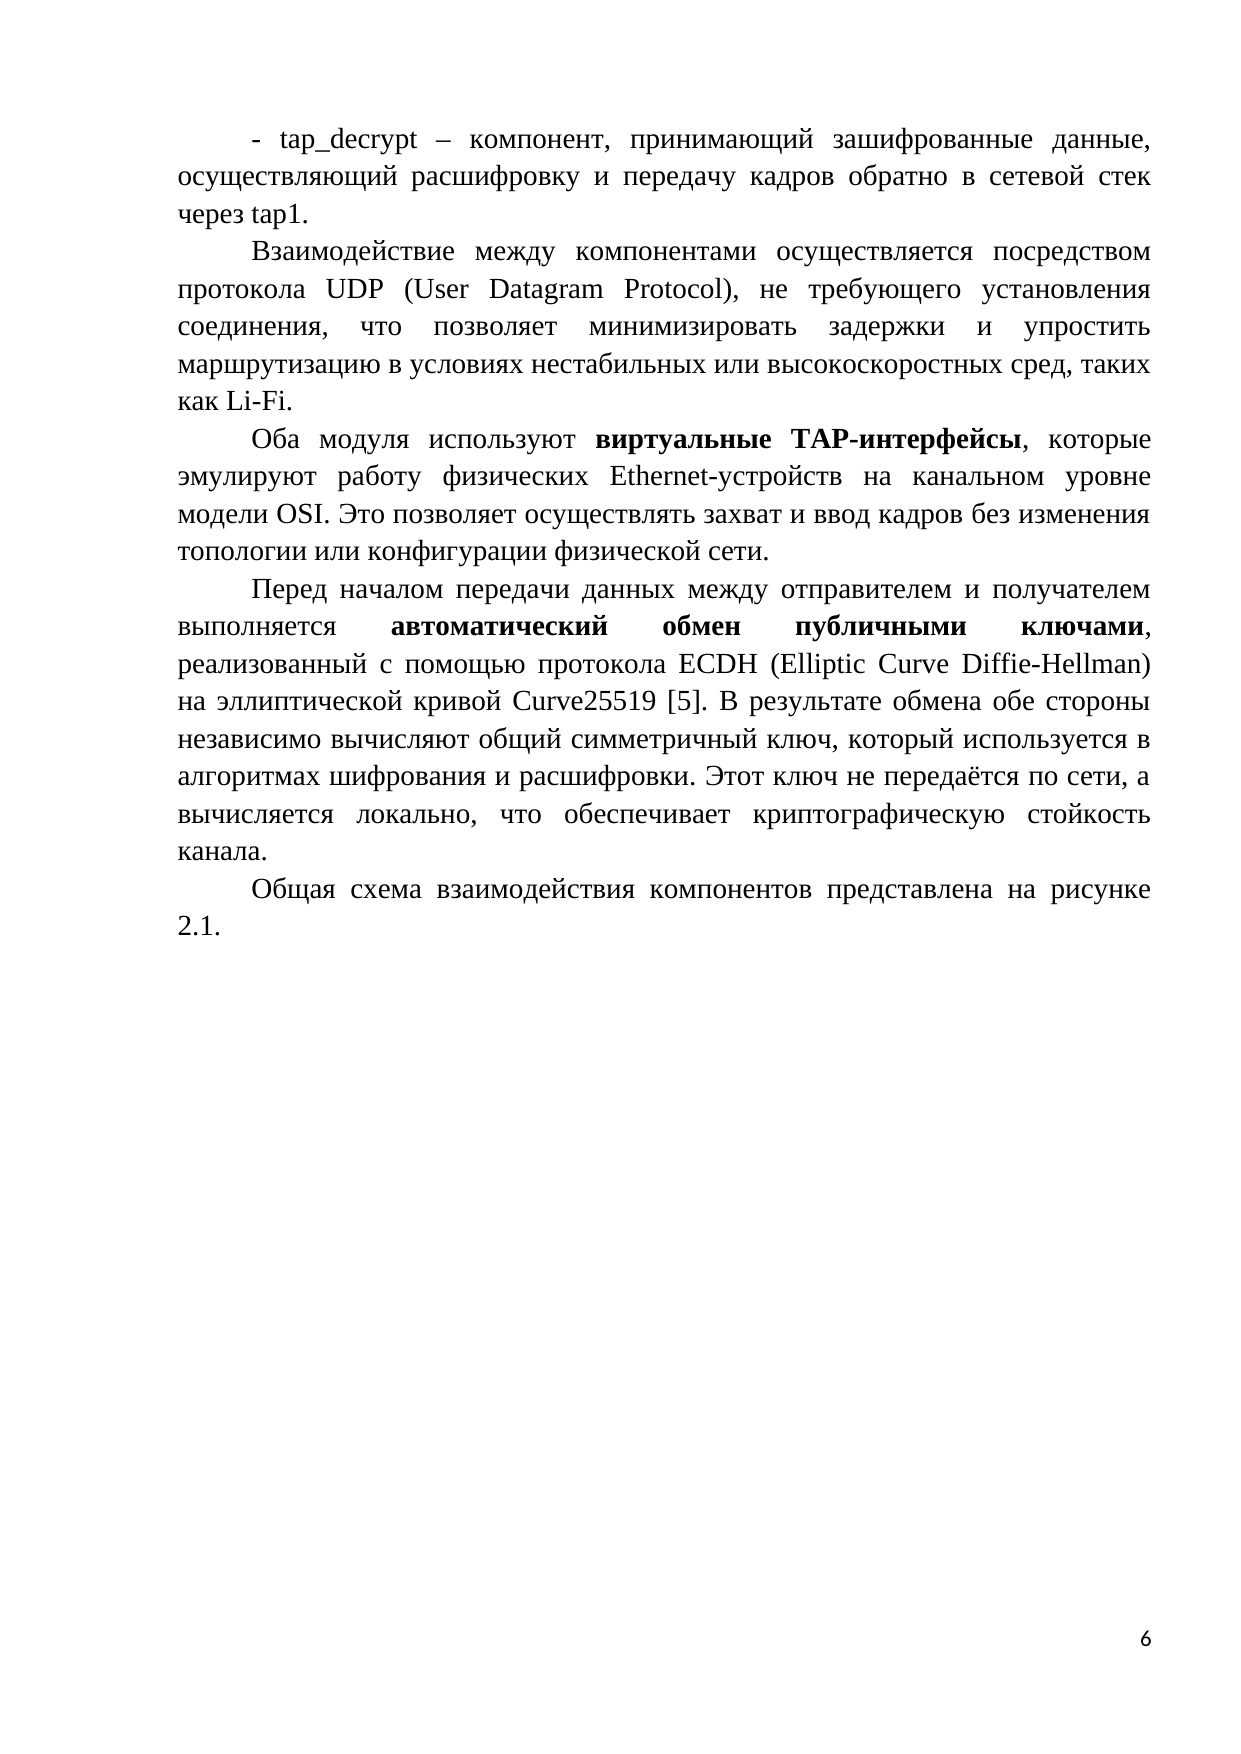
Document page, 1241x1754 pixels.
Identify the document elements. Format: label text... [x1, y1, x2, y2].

text - tap_decrypt – компонент, принимающий зашифрованные данные, осуществляющий расшифровку и передачу кадров обратно в сетевой стек через tap1. [177, 118, 1152, 231]
text Перед началом передачи данных между отправителем и получателем выполняется автоматический обмен публичными ключами, реализованный с помощью протокола ECDH (Elliptic Curve Diffie-Hellman) на эллиптической кривой Curve25519 [5]. В результате обмена обе стороны независимо вычисляют общий симметричный ключ, который используется в алгоритмах шифрования и расшифровки. Этот ключ не передаётся по сети, а вычисляется локально, что обеспечивает криптографическую стойкость канала. [177, 568, 1152, 868]
text Оба модуля используют виртуальные TAP-интерфейсы, которые эмулируют работу физических Ethernet-устройств на канальном уровне модели OSI. Это позволяет осуществлять захват и ввод кадров без изменения топологии или конфигурации физической сети. [177, 418, 1152, 568]
text Взаимодействие между компонентами осуществляется посредством протокола UDP (User Datagram Protocol), не требующего установления соединения, что позволяет минимизировать задержки и упростить маршрутизацию в условиях нестабильных или высокоскоростных сред, таких как Li-Fi. [177, 231, 1152, 418]
text Общая схема взаимодействия компонентов представлена на рисунке 2.1. [177, 868, 1152, 943]
